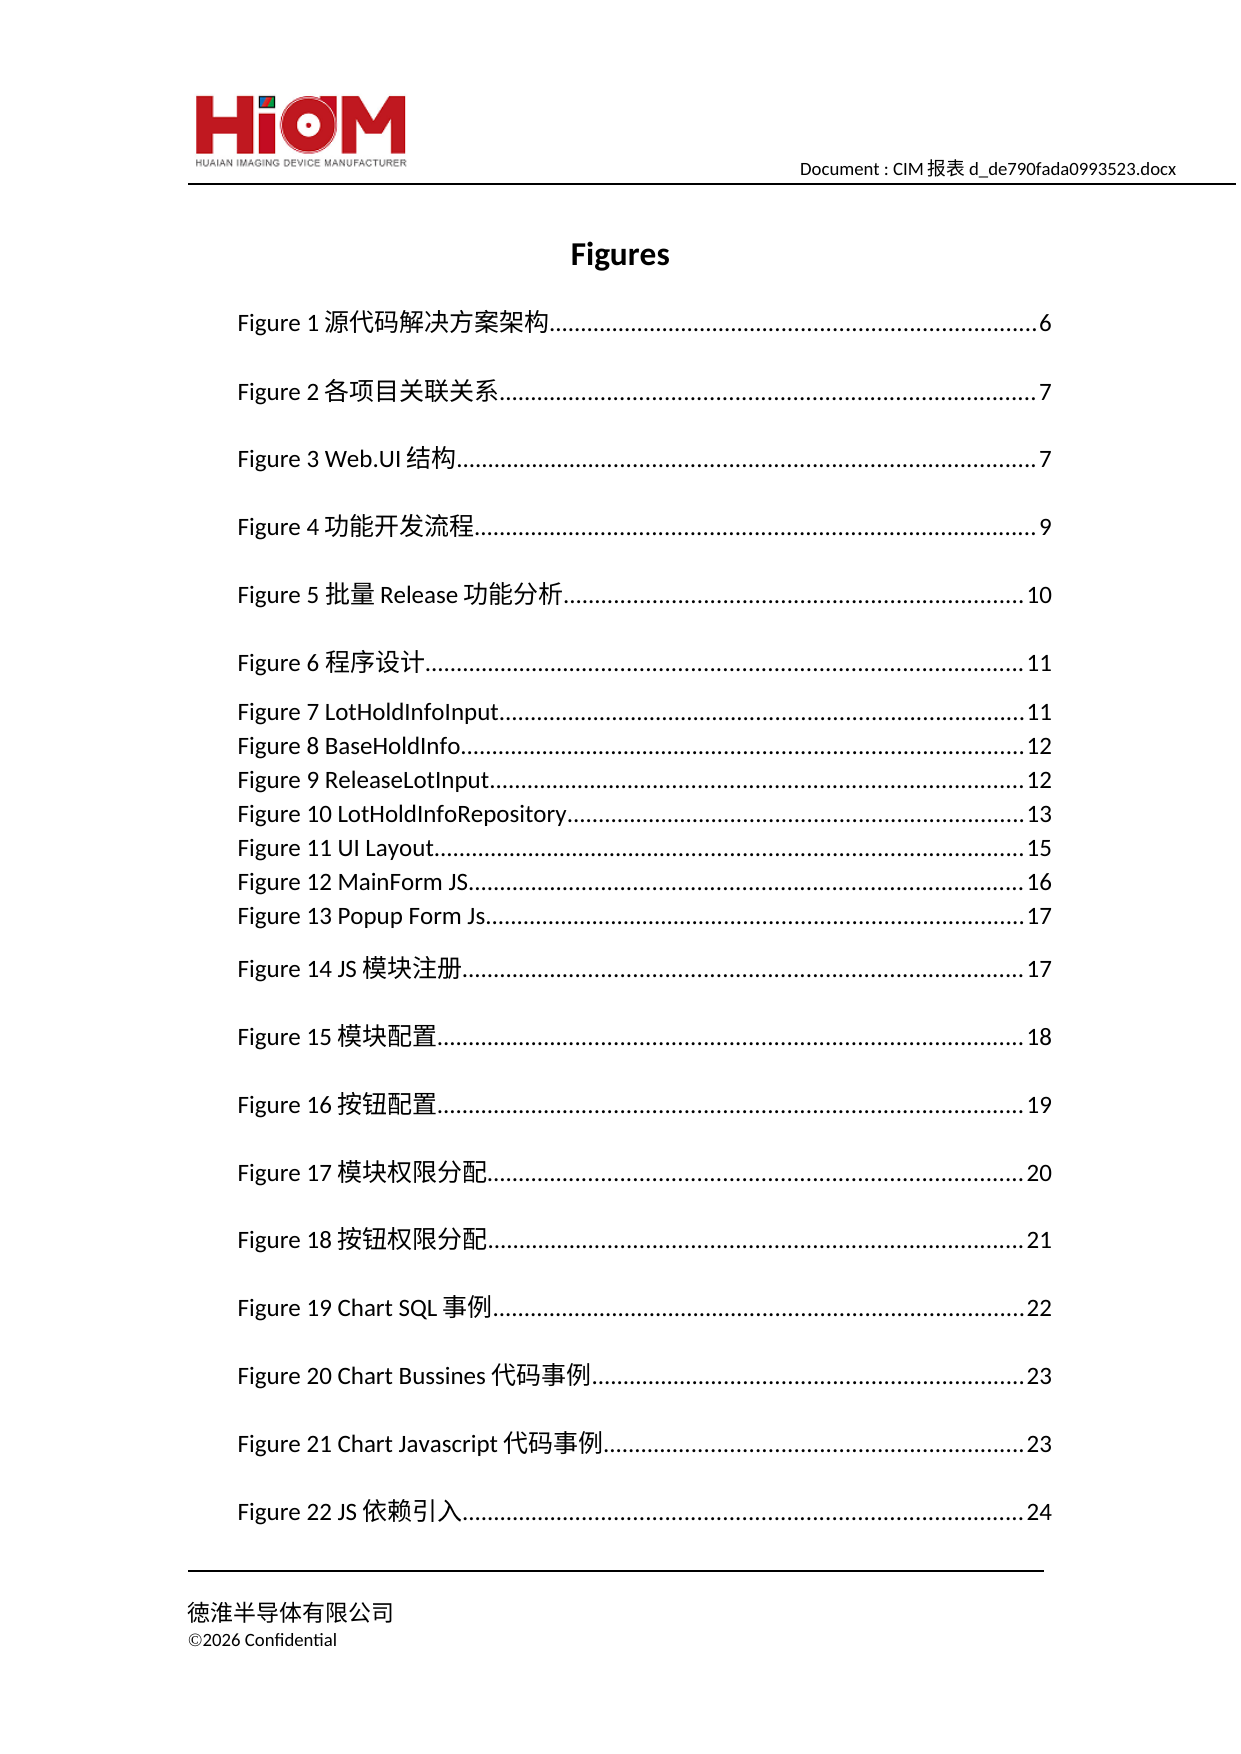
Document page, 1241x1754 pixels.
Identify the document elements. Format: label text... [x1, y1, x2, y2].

text Figure 21 Chart Javascript代码事例 23 [237, 1408, 1053, 1476]
text Figure 7 LotHoldInfoInput 11 [237, 695, 1053, 729]
text Figure 12 MainForm JS 16 [237, 864, 1053, 898]
text Figure 19 Chart SQL事例 22 [237, 1272, 1053, 1340]
text Figure 13 Popup Form Js 17 [237, 898, 1053, 932]
text Figure 1源代码解决方案架构 6 [237, 287, 1053, 355]
text Figure 4功能开发流程 9 [237, 491, 1053, 559]
text Figure 9 ReleaseLotInput 12 [237, 763, 1053, 797]
text Figure 8 BaseHoldInfo 12 [237, 729, 1053, 763]
text Figure 18 按钮权限分配 21 [237, 1204, 1053, 1272]
text Figure 2各项目关联关系 7 [237, 355, 1053, 423]
picture [187, 88, 411, 176]
text Figure 17模块权限分配 20 [237, 1136, 1053, 1204]
text Figure 3 Web.UI结构 7 [237, 423, 1053, 491]
text Figure 16按钮配置 19 [237, 1068, 1053, 1136]
text Figure 11 UI Layout 15 [237, 831, 1053, 864]
text Figures [187, 219, 1053, 287]
text Figure 6 程序设计 11 [237, 627, 1053, 695]
text Figure 14 JS模块注册 17 [237, 932, 1053, 1000]
text Figure 5 批量Release功能分析 10 [237, 559, 1053, 627]
text Figure 10 LotHoldInfoRepository 13 [237, 797, 1053, 831]
text Figure 20 Chart Bussines 代码事例 23 [237, 1340, 1053, 1408]
text Figure 22 JS依赖引入 24 [237, 1476, 1053, 1544]
text Figure 15模块配置 18 [237, 1000, 1053, 1068]
